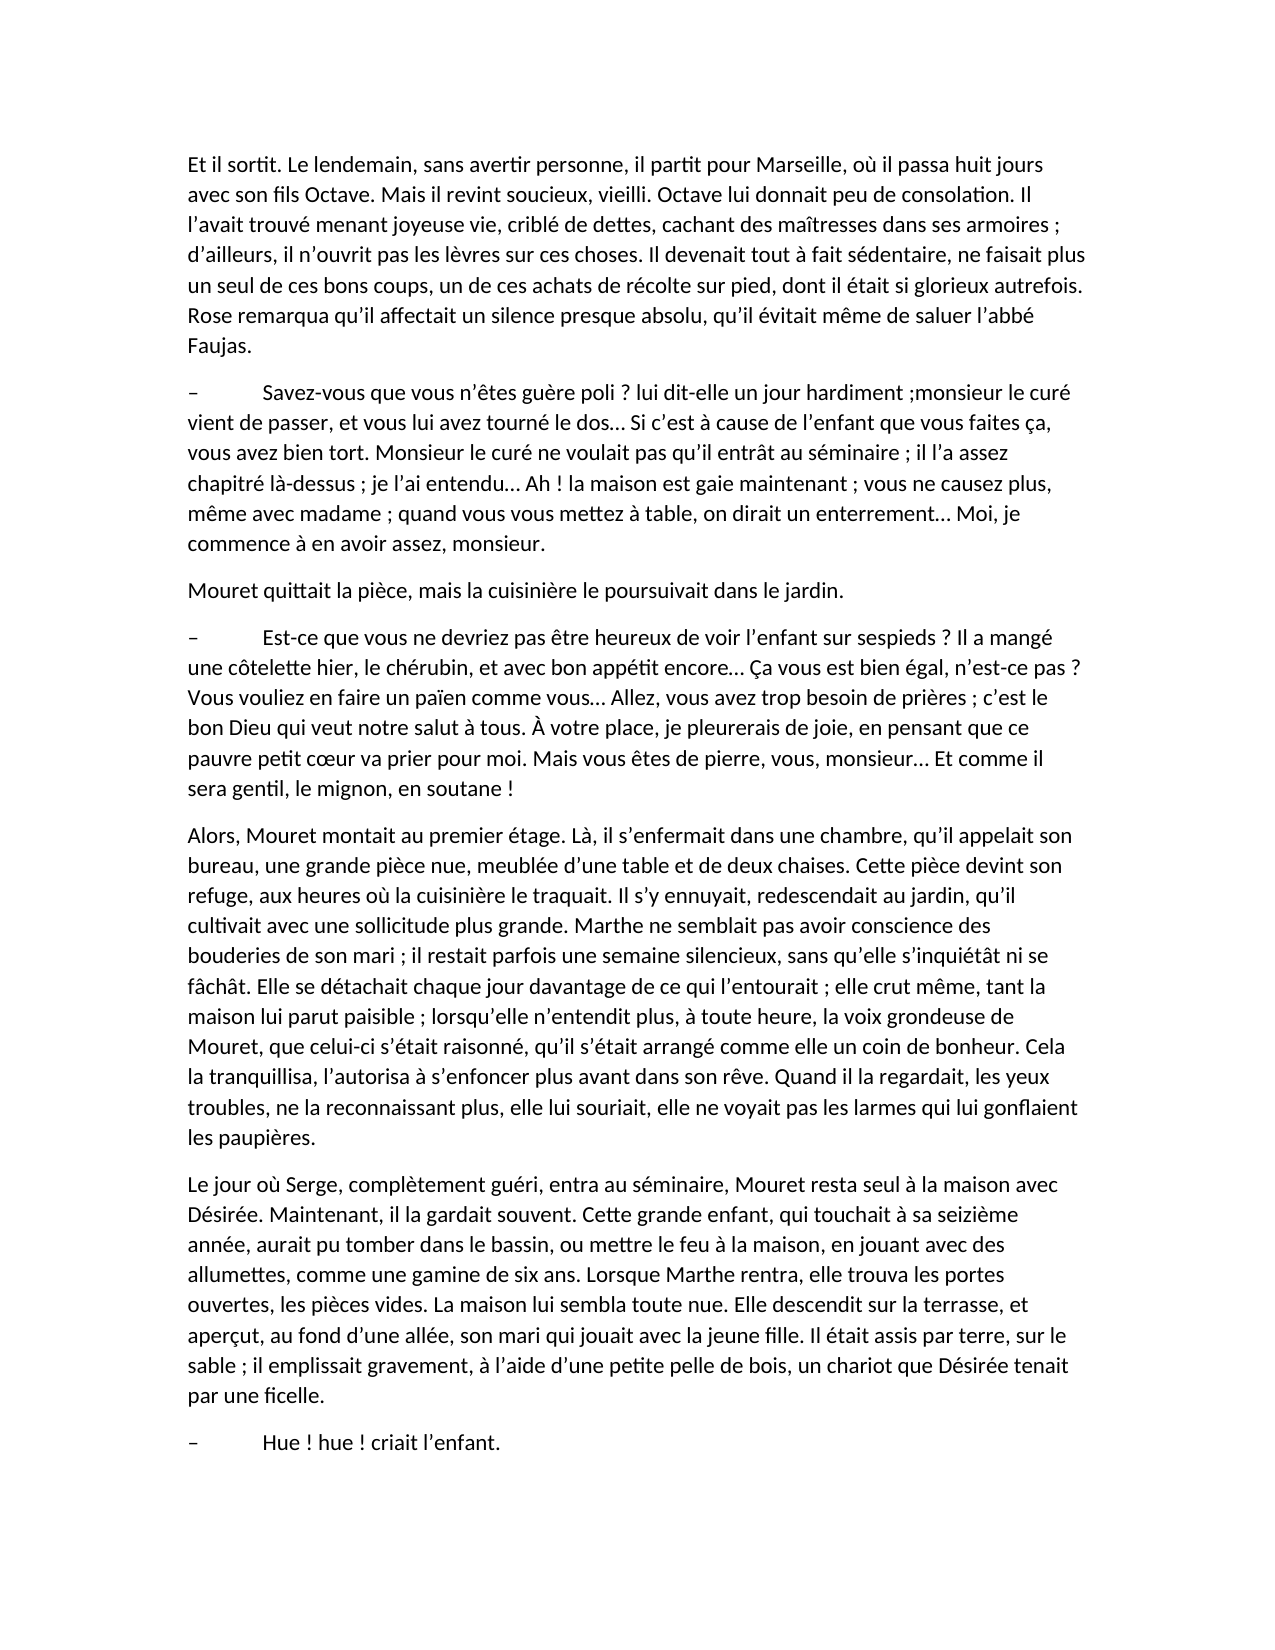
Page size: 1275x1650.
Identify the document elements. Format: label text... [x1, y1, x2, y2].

text – Hue ! hue ! criait l’enfant. [187, 1428, 1087, 1456]
text – Est-ce que vous ne devriez pas être heureux de voir l’enfant sur sespieds ? Il a mangé une côtelette hier, le chérubin, et avec bon appétit encore… Ça vous est bien égal, n’est-ce pas ? Vous vouliez en faire un païen comme vous… Allez, vous avez trop besoin de prières ; c’est le bon Dieu qui veut notre salut à tous. À votre place, je pleurerais de joie, en pensant que ce pauvre petit cœur va prier pour moi. Mais vous êtes de pierre, vous, monsieur… Et comme il sera gentil, le mignon, en soutane ! [187, 623, 1087, 802]
text Alors, Mouret montait au premier étage. Là, il s’enfermait dans une chambre, qu’il appelait son bureau, une grande pièce nue, meublée d’une table et de deux chaises. Cette pièce devint son refuge, aux heures où la cuisinière le traquait. Il s’y ennuyait, redescendait au jardin, qu’il cultivait avec une sollicitude plus grande. Marthe ne semblait pas avoir conscience des bouderies de son mari ; il restait parfois une semaine silencieux, sans qu’elle s’inquiétât ni se fâchât. Elle se détachait chaque jour davantage de ce qui l’entourait ; elle crut même, tant la maison lui parut paisible ; lorsqu’elle n’entendit plus, à toute heure, la voix grondeuse de Mouret, que celui-ci s’était raisonné, qu’il s’était arrangé comme elle un coin de bonheur. Cela la tranquillisa, l’autorisa à s’enfoncer plus avant dans son rêve. Quand il la regardait, les yeux troubles, ne la reconnaissant plus, elle lui souriait, elle ne voyait pas les larmes qui lui gonflaient les paupières. [187, 821, 1087, 1151]
text Mouret quittait la pièce, mais la cuisinière le poursuivait dans le jardin. [187, 576, 1087, 604]
text Et il sortit. Le lendemain, sans avertir personne, il partit pour Marseille, où il passa huit jours avec son fils Octave. Mais il revint soucieux, vieilli. Octave lui donnait peu de consolation. Il l’avait trouvé menant joyeuse vie, criblé de dettes, cachant des maîtresses dans ses armoires ; d’ailleurs, il n’ouvrit pas les lèvres sur ces choses. Il devenait tout à fait sédentaire, ne faisait plus un seul de ces bons coups, un de ces achats de récolte sur pied, dont il était si glorieux autrefois. Rose remarqua qu’il affectait un silence presque absolu, qu’il évitait même de saluer l’abbé Faujas. [187, 150, 1087, 359]
text Le jour où Serge, complètement guéri, entra au séminaire, Mouret resta seul à la maison avec Désirée. Maintenant, il la gardait souvent. Cette grande enfant, qui touchait à sa seizième année, aurait pu tomber dans le bassin, ou mettre le feu à la maison, en jouant avec des allumettes, comme une gamine de six ans. Lorsque Marthe rentra, elle trouva les portes ouvertes, les pièces vides. La maison lui sembla toute nue. Elle descendit sur la terrasse, et aperçut, au fond d’une allée, son mari qui jouait avec la jeune fille. Il était assis par terre, sur le sable ; il emplissait gravement, à l’aide d’une petite pelle de bois, un chariot que Désirée tenait par une ficelle. [187, 1170, 1087, 1409]
text – Savez-vous que vous n’êtes guère poli ? lui dit-elle un jour hardiment ;monsieur le curé vient de passer, et vous lui avez tourné le dos… Si c’est à cause de l’enfant que vous faites ça, vous avez bien tort. Monsieur le curé ne voulait pas qu’il entrât au séminaire ; il l’a assez chapitré là-dessus ; je l’ai entendu… Ah ! la maison est gaie maintenant ; vous ne causez plus, même avec madame ; quand vous vous mettez à table, on dirait un enterrement… Moi, je commence à en avoir assez, monsieur. [187, 378, 1087, 557]
